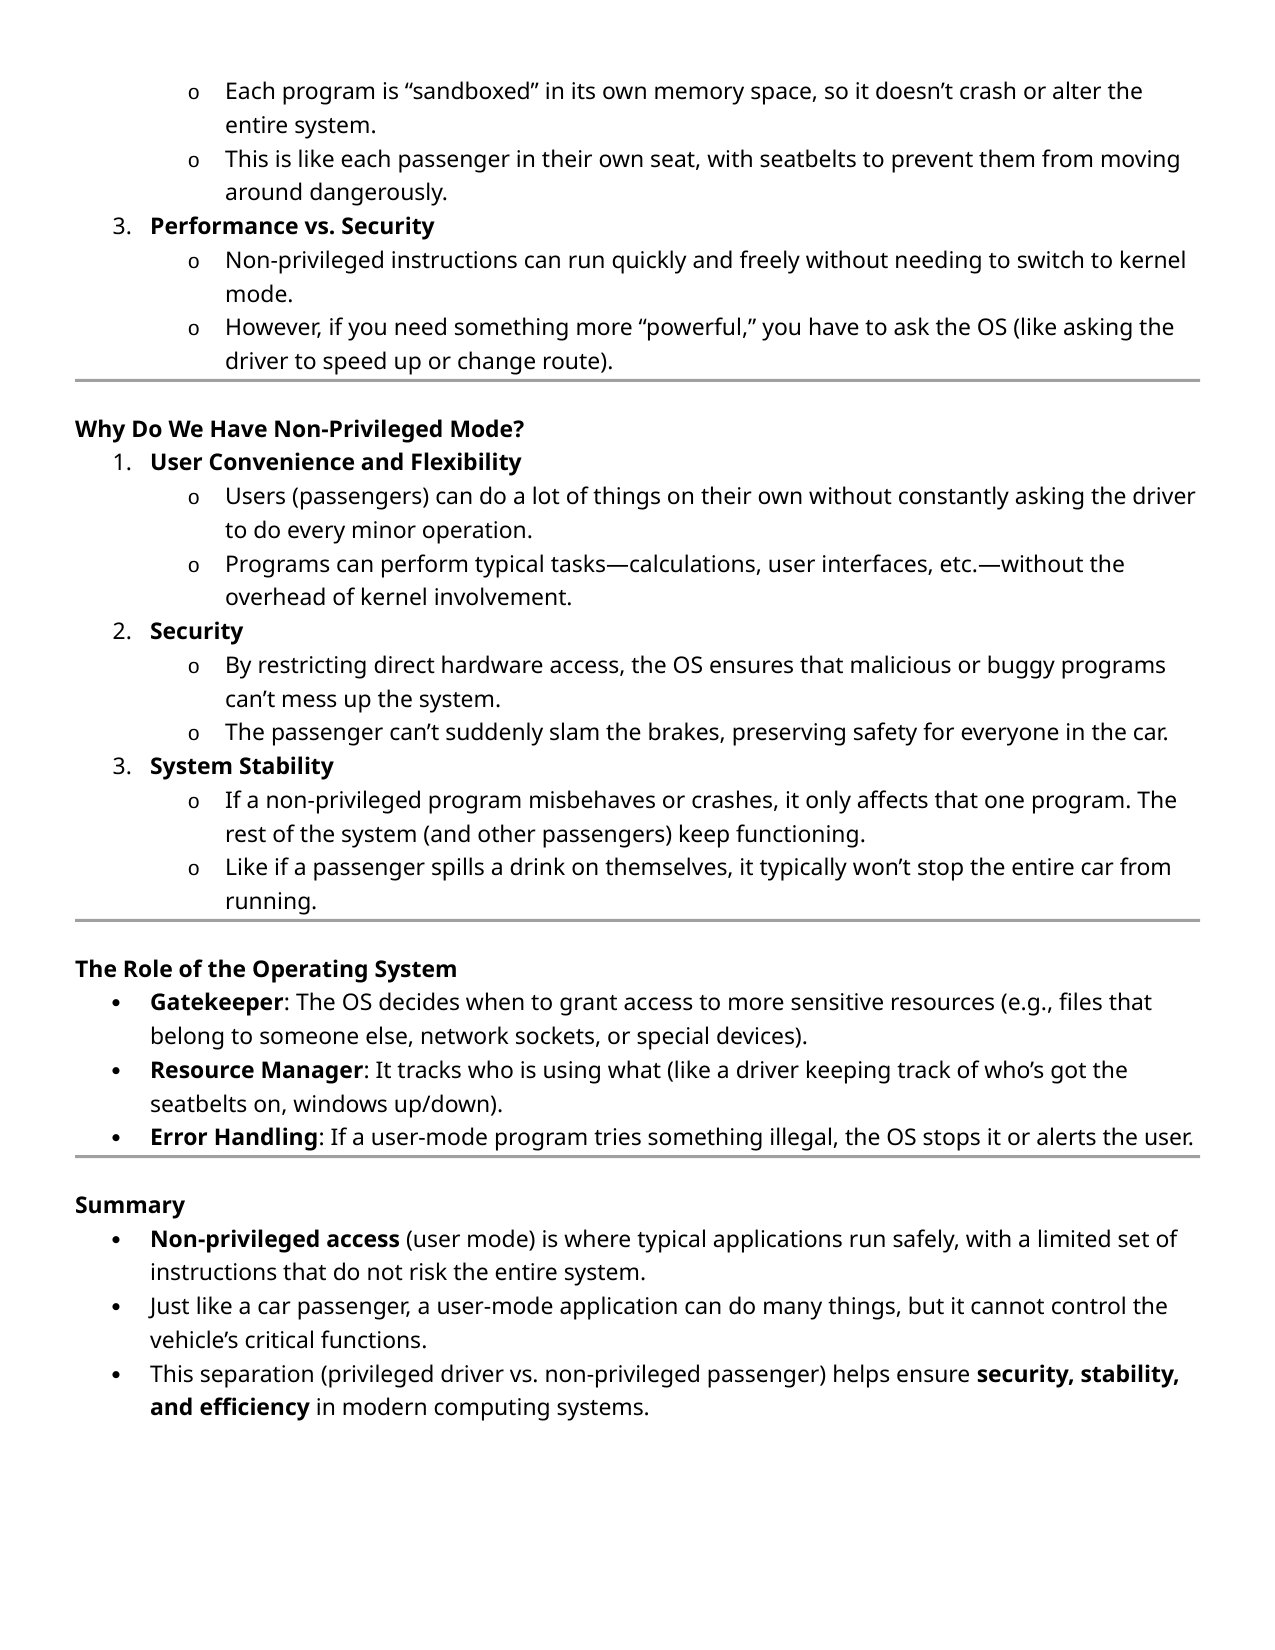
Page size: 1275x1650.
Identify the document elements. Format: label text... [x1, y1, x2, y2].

text Why Do We Have Non-Privileged Mode? [75, 412, 1200, 444]
text The Role of the Operating System [75, 952, 1200, 984]
list Performance vs. Security [112, 210, 1200, 241]
list Users (passengers) can do a lot of things on their own without constantly asking the driver to do every minor operation. [187, 480, 1200, 545]
list Like if a passenger spills a drink on themselves, it typically won’t stop the entire car from running. [187, 851, 1200, 916]
list By restricting direct hardware access, the OS ensures that malicious or buggy programs can’t mess up the system. [187, 649, 1200, 714]
list Each program is “sandboxed” in its own memory space, so it doesn’t crash or alter the entire system. [187, 75, 1200, 140]
list System Stability [112, 750, 1200, 781]
list However, if you need something more “powerful,” you have to ask the OS (like asking the driver to speed up or change route). [187, 311, 1200, 376]
list If a non-privileged program misbehaves or crashes, it only affects that one program. The rest of the system (and other passengers) keep functioning. [187, 784, 1200, 849]
list Resource Manager: It tracks who is using what (like a driver keeping track of who’s got the seatbelts on, windows up/down). [112, 1054, 1200, 1119]
list Just like a car passenger, a user-mode application can do many things, but it cannot control the vehicle’s critical functions. [112, 1290, 1200, 1355]
list Programs can perform typical tasks—calculations, user interfaces, etc.—without the overhead of kernel involvement. [187, 547, 1200, 612]
list Error Handling: If a user-mode program tries something illegal, the OS stops it or alerts the user. [112, 1121, 1200, 1152]
text Summary [75, 1189, 1200, 1220]
list This is like each passenger in their own seat, with seatbelts to prevent them from moving around dangerously. [187, 142, 1200, 207]
list Security [112, 615, 1200, 646]
list The passenger can’t suddenly slam the brakes, preserving safety for everyone in the car. [187, 716, 1200, 747]
list Gatekeeper: The OS decides when to grant access to more sensitive resources (e.g., files that belong to someone else, network sockets, or special devices). [112, 986, 1200, 1051]
list Non-privileged access (user mode) is where typical applications run safely, with a limited set of instructions that do not risk the entire system. [112, 1222, 1200, 1287]
list User Convenience and Flexibility [112, 446, 1200, 477]
list This separation (privileged driver vs. non-privileged passenger) helps ensure security, stability, and efficiency in modern computing systems. [112, 1357, 1200, 1422]
list Non-privileged instructions can run quickly and freely without needing to switch to kernel mode. [187, 244, 1200, 309]
